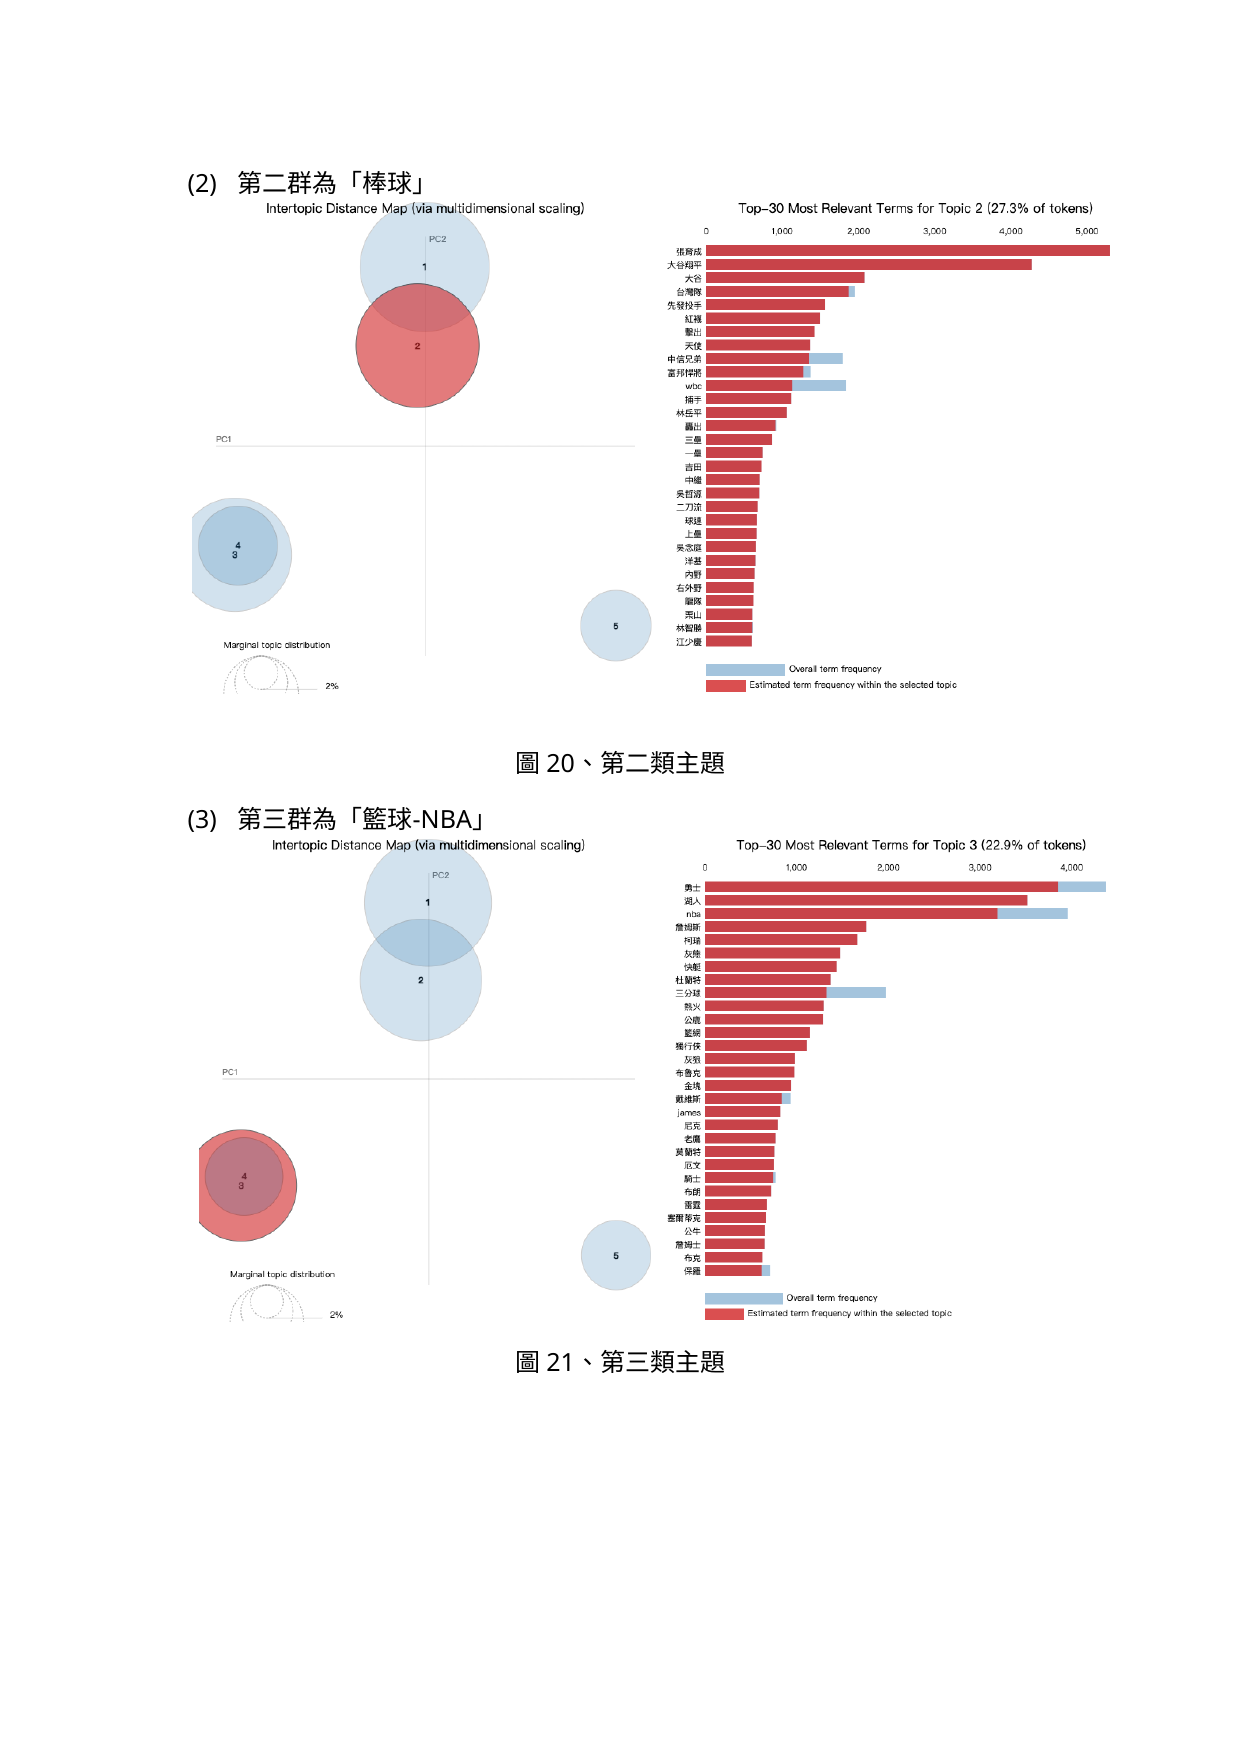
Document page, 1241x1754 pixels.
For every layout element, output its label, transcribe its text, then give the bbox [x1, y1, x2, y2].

list 第二群為「棒球」 [187, 162, 1053, 200]
picture [187, 200, 1128, 696]
text 圖 20、第二類主題 [187, 744, 1053, 780]
picture [187, 836, 1128, 1322]
text 圖 21、第三類主題 [187, 1342, 1053, 1379]
list 第三群為「籃球-NBA」 [187, 799, 1053, 836]
